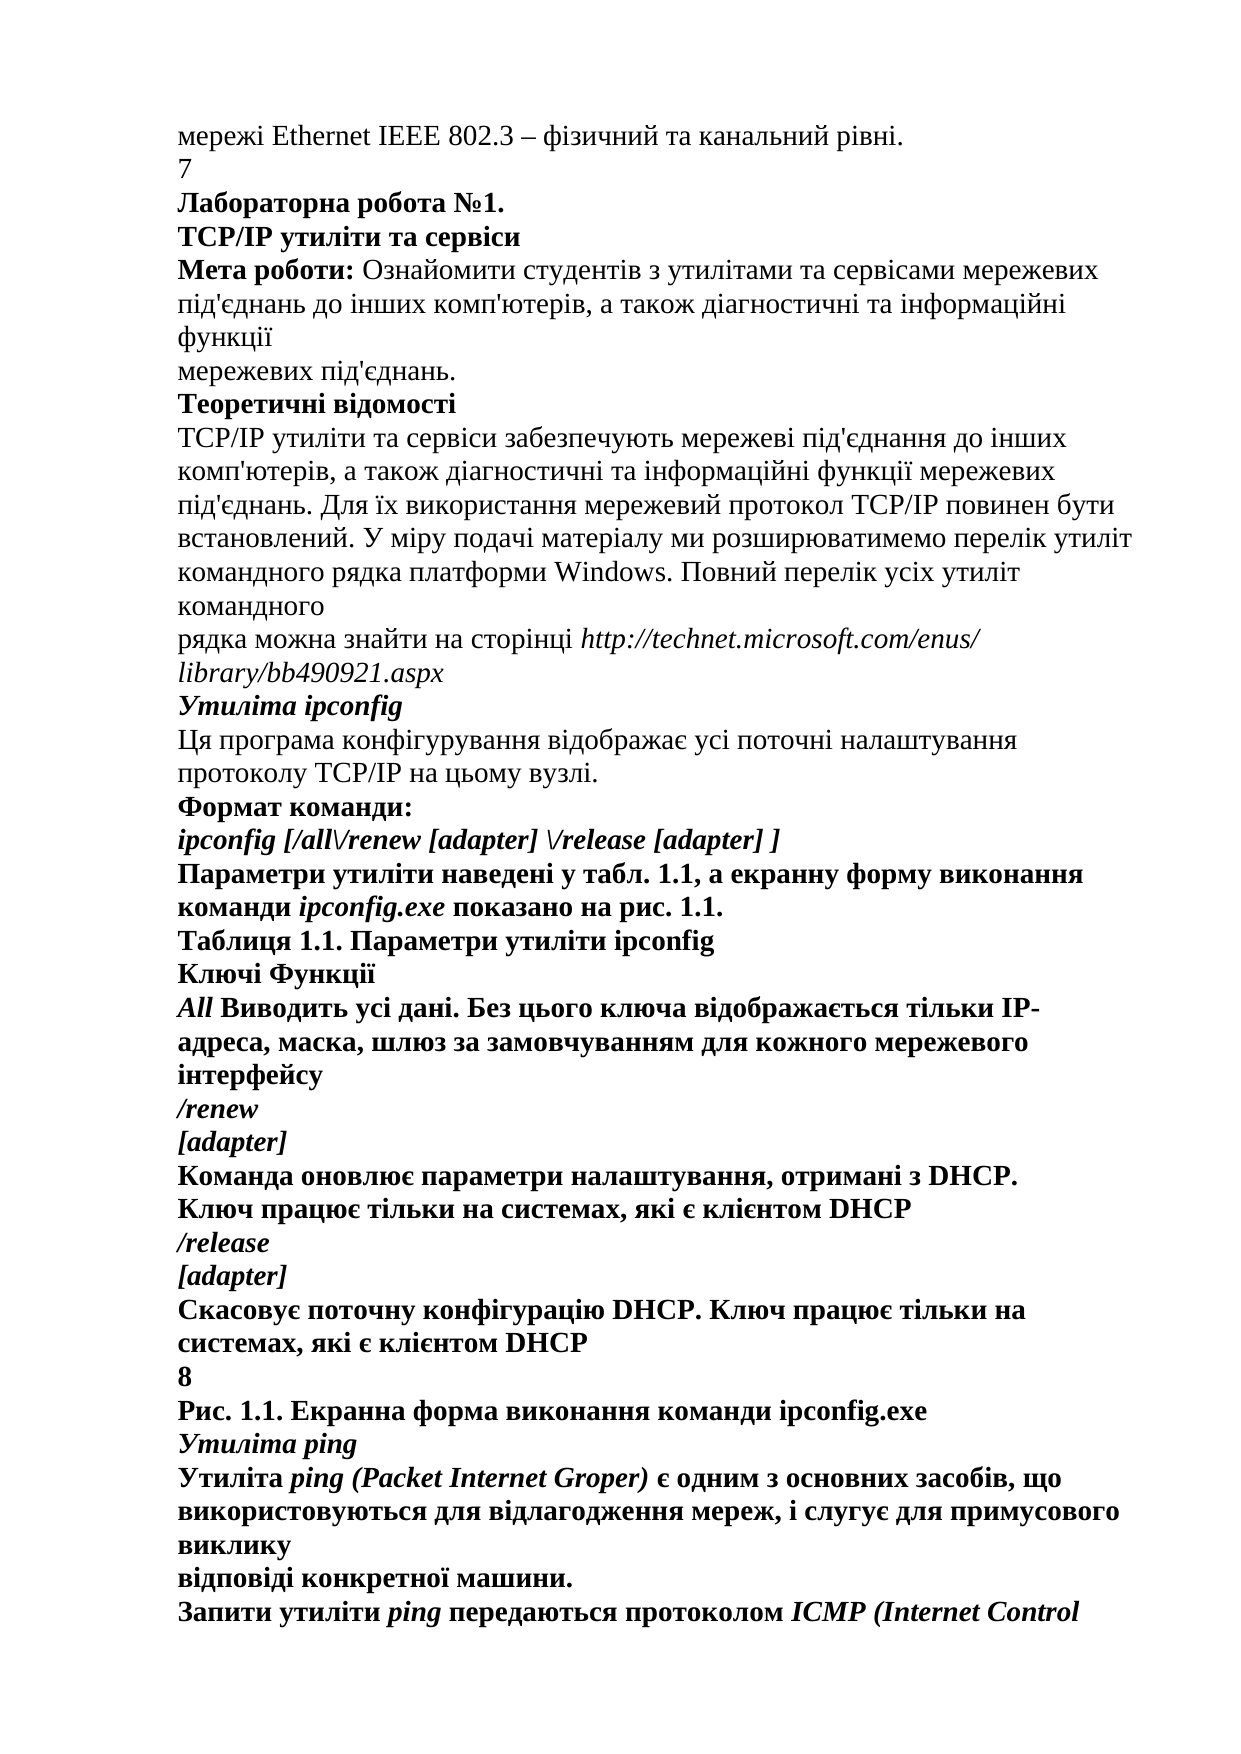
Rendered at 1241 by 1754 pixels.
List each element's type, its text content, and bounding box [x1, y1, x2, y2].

text під'єднань до інших комп'ютерів, а також діагностичні та інформаційні функції [177, 286, 1152, 353]
text [adapter] [177, 1258, 1152, 1292]
text інтерфейсу [177, 1057, 1152, 1091]
text 8 [177, 1359, 1152, 1393]
text під'єднань. Для їх використання мережевий протокол TCP/IP повинен бути [177, 487, 1152, 521]
text Теоретичні відомості [177, 386, 1152, 420]
text [adapter] [177, 1124, 1152, 1158]
text Скасовує поточну конфігурацію DHCP. Ключ працює тільки на [177, 1292, 1152, 1326]
text Ця програма конфігурування відображає усі поточні налаштування [177, 722, 1152, 755]
text Мета роботи: Ознайомити студентів з утилітами та сервісами мережевих [177, 252, 1152, 286]
text Лабораторна робота №1. [177, 185, 1152, 219]
text встановлений. У міру подачі матеріалу ми розширюватимемо перелік утиліт [177, 521, 1152, 554]
text команди ipconfig.exe показано на рис. 1.1. [177, 889, 1152, 923]
text Ключ працює тільки на системах, які є клієнтом DHCP [177, 1191, 1152, 1225]
text відповіді конкретної машини. [177, 1560, 1152, 1594]
text Формат команди: [177, 789, 1152, 822]
text адреса, маска, шлюз за замовчуванням для кожного мережевого [177, 1024, 1152, 1057]
text рядка можна знайти на сторінці http://technet.microsoft.com/enus/ [177, 621, 1152, 655]
text Команда оновлює параметри налаштування, отримані з DHCP. [177, 1158, 1152, 1191]
text Утиліта ping [177, 1426, 1152, 1460]
text /renew [177, 1091, 1152, 1124]
text комп'ютерів, а також діагностичні та інформаційні функції мережевих [177, 453, 1152, 487]
text Рис. 1.1. Екранна форма виконання команди ipconfig.exe [177, 1393, 1152, 1426]
text Утиліта ipconfig [177, 688, 1152, 722]
text використовуються для відлагодження мереж, і слугує для примусового виклику [177, 1493, 1152, 1560]
text Запити утиліти ping передаються протоколом ІСМР (Internet Control [177, 1594, 1152, 1627]
text 7 [177, 152, 1152, 185]
text library/bb490921.aspx [177, 655, 1152, 688]
text Таблиця 1.1. Параметри утиліти ipconfig [177, 923, 1152, 957]
text командного рядка платформи Windows. Повний перелік усіх утиліт командного [177, 554, 1152, 621]
text All Виводить усі дані. Без цього ключа відображається тільки IP- [177, 990, 1152, 1024]
text мережі Ethernet IEEE 802.3 – фізичний та канальний рівні. [177, 118, 1152, 152]
text /release [177, 1225, 1152, 1258]
text мережевих під'єднань. [177, 353, 1152, 386]
text Параметри утиліти наведені у табл. 1.1, а екранну форму виконання [177, 856, 1152, 889]
text ipconfig [/all\/renew [adapter] \/release [adapter] ] [177, 822, 1152, 856]
text TCP/IP утиліти та сервіси забезпечують мережеві під'єднання до інших [177, 420, 1152, 453]
text протоколу TCP/IP на цьому вузлі. [177, 755, 1152, 789]
text Ключі Функції [177, 957, 1152, 990]
text Утиліта ping (Packet Internet Groper) є одним з основних засобів, що [177, 1460, 1152, 1493]
text TCP/IP утиліти та сервіси [177, 219, 1152, 252]
text системах, які є клієнтом DHCP [177, 1326, 1152, 1359]
